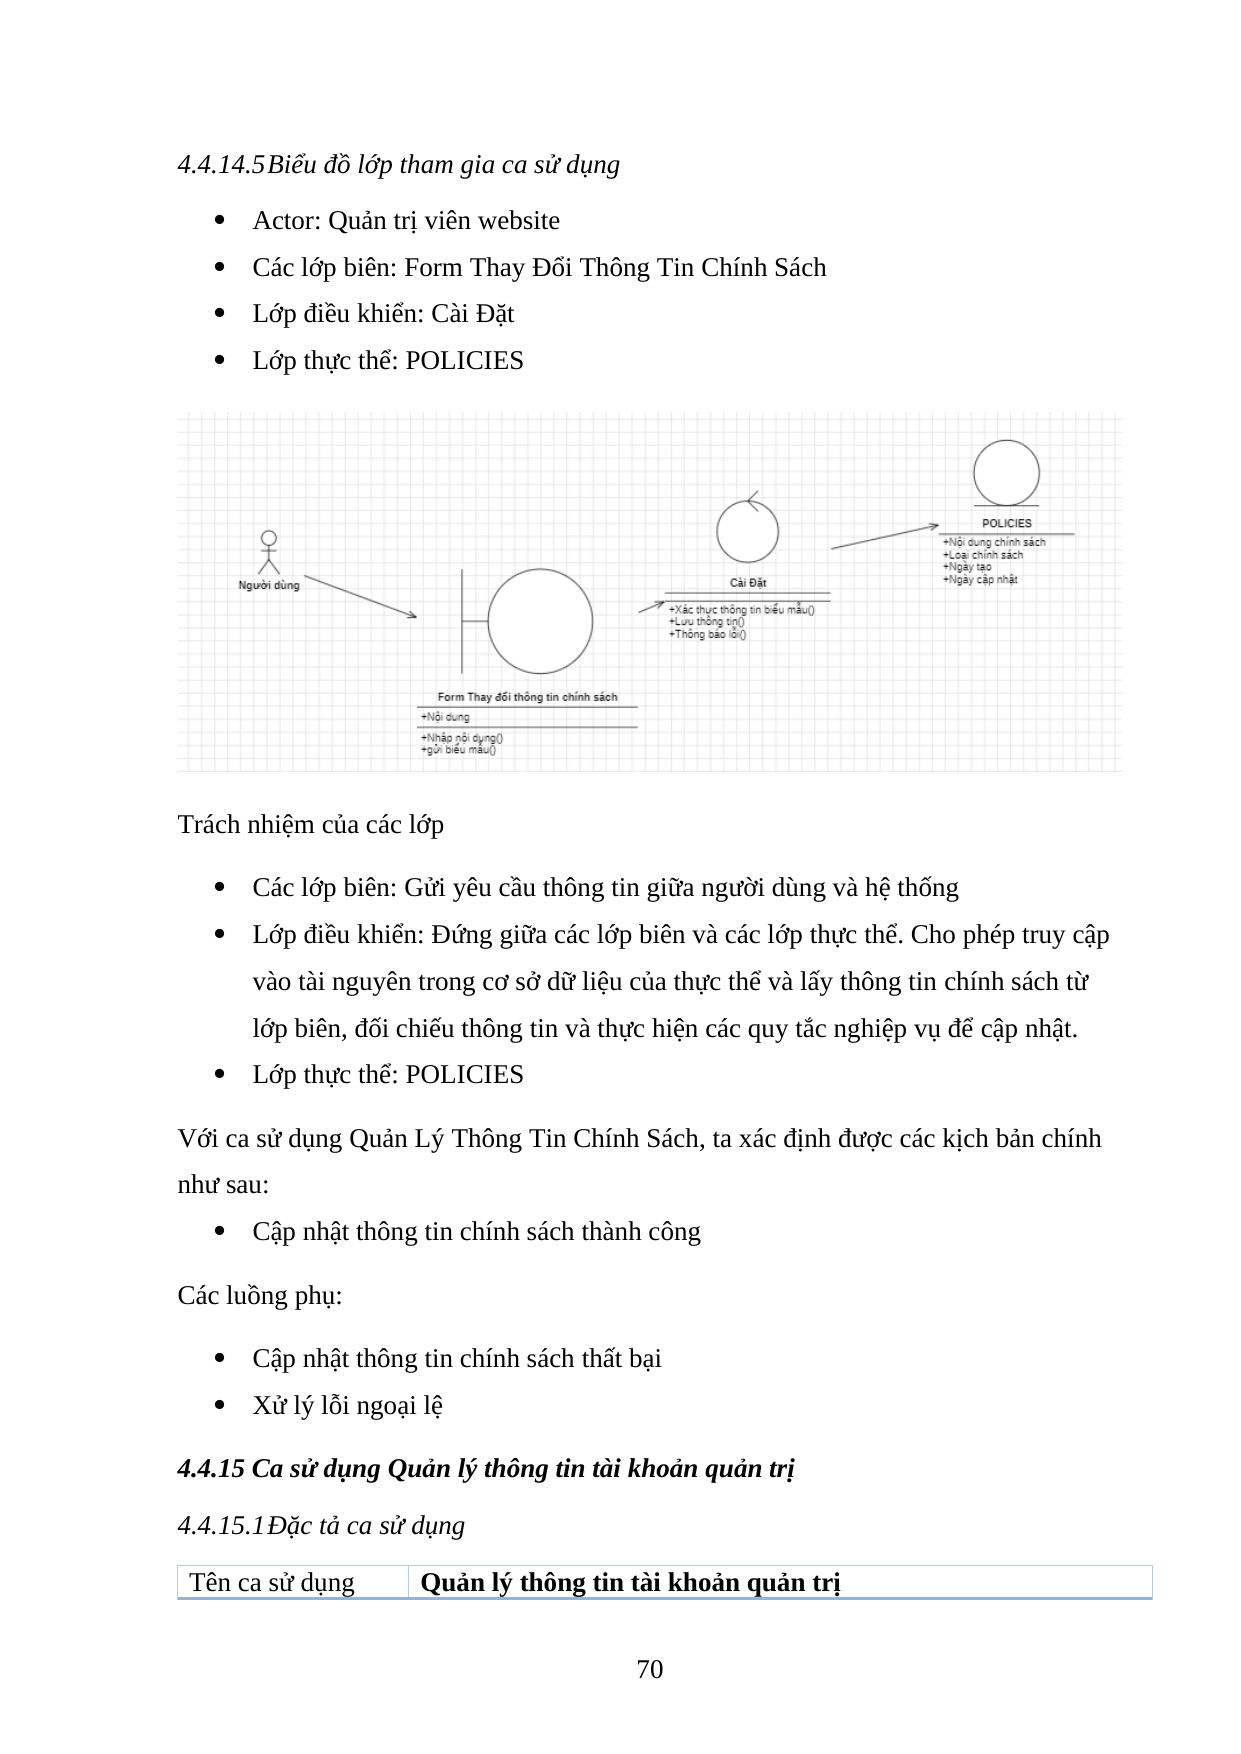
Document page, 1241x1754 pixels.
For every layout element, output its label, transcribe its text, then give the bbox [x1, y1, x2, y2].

picture [177, 412, 1123, 772]
text Trách nhiệm của các lớp [177, 808, 1122, 839]
subtitle Biểu đồ lớp tham gia ca sử dụng [177, 148, 1122, 179]
subtitle Đặc tả ca sử dụng [177, 1509, 1122, 1540]
list Lớp điều khiển: Cài Đặt [215, 298, 1122, 329]
table_header Tên ca sử dụng [178, 1566, 408, 1597]
list Actor: Quản trị viên website [215, 204, 1122, 235]
table_header Quản lý thông tin tài khoản quản trị [409, 1566, 1152, 1597]
text Với ca sử dụng Quản Lý Thông Tin Chính Sách, ta xác định được các kịch bản chính như sau: [177, 1122, 1122, 1200]
list Lớp thực thể: POLICIES [215, 344, 1122, 376]
list Lớp thực thể: POLICIES [215, 1058, 1122, 1090]
list Các lớp biên: Form Thay Đổi Thông Tin Chính Sách [215, 251, 1122, 282]
list Xử lý lỗi ngoại lệ [215, 1389, 1122, 1420]
list Lớp điều khiển: Đứng giữa các lớp biên và các lớp thực thể. Cho phép truy cập vào tài nguyên trong cơ sở dữ liệu của thực thể và lấy thông tin chính sách từ lớp biên, đối chiếu thông tin và thực hiện các quy tắc nghiệp vụ để cập nhật. [215, 918, 1122, 1043]
text Các luồng phụ: [177, 1279, 1122, 1310]
list Các lớp biên: Gửi yêu cầu thông tin giữa người dùng và hệ thống [215, 871, 1122, 903]
list Cập nhật thông tin chính sách thất bại [215, 1342, 1122, 1373]
list Cập nhật thông tin chính sách thành công [215, 1215, 1122, 1247]
subtitle Ca sử dụng Quản lý thông tin tài khoản quản trị [177, 1453, 1122, 1484]
